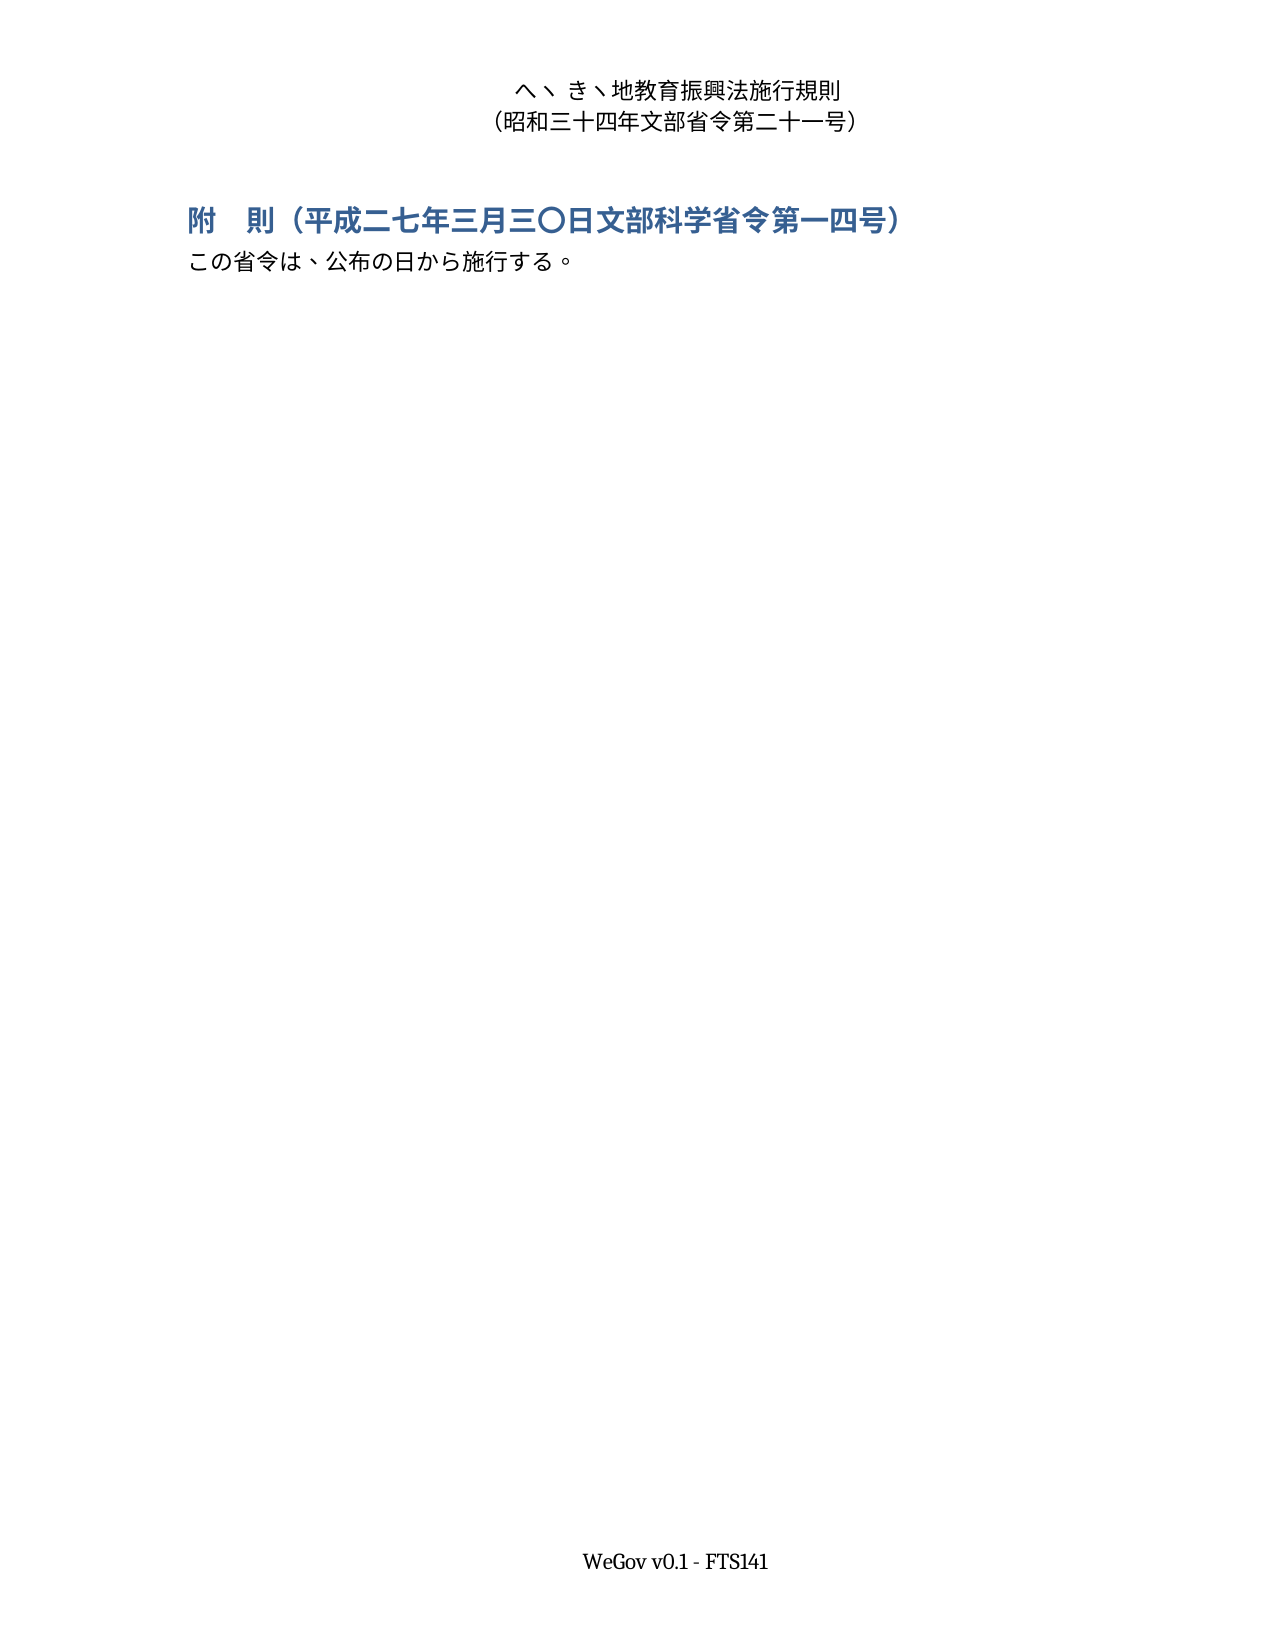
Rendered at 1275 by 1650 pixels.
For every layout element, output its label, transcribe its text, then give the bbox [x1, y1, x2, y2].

subtitle 附 則（平成二七年三月三〇日文部科学省令第一四号） [187, 200, 1087, 240]
text この省令は、公布の日から施行する。 [187, 246, 1087, 277]
